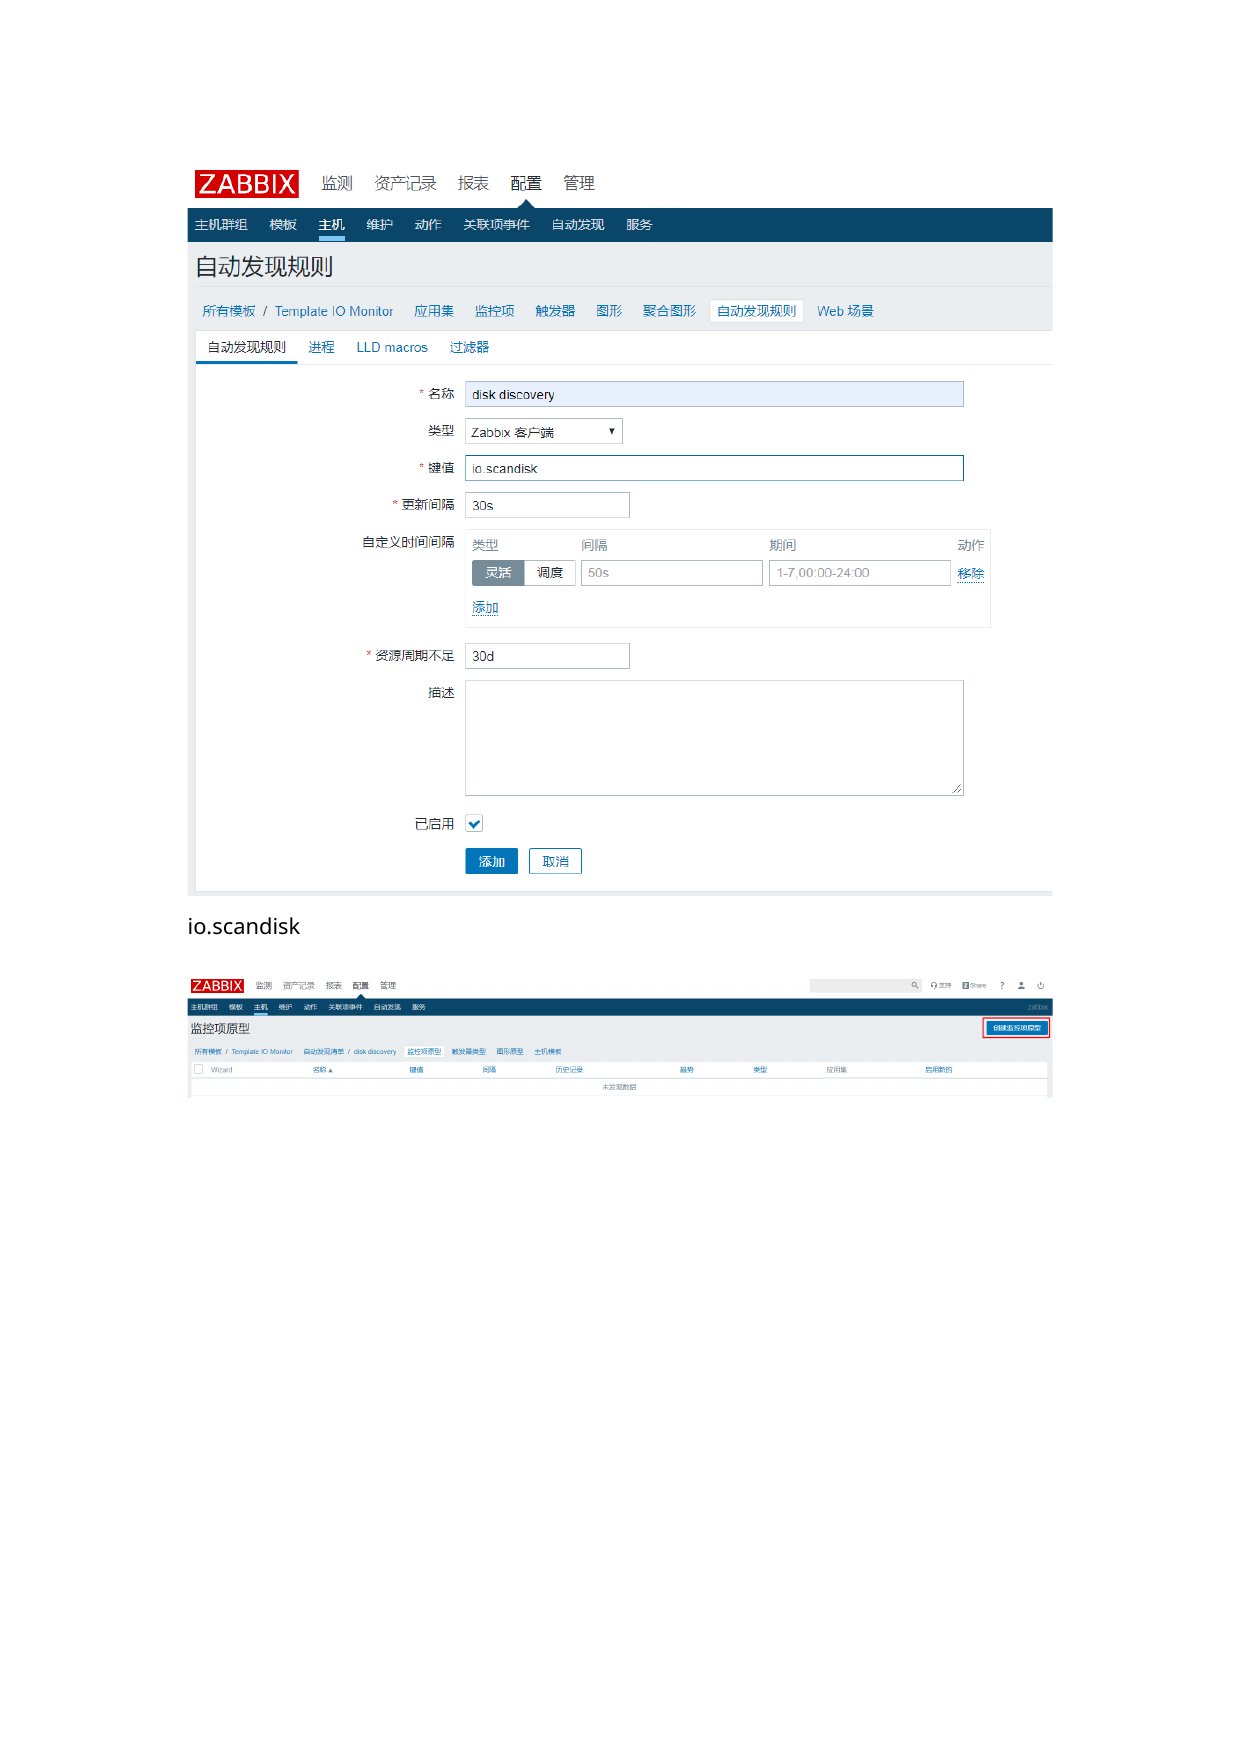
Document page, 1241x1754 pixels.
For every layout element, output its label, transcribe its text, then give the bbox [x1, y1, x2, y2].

text io.scandisk [187, 909, 1053, 942]
picture [187, 974, 1053, 1098]
picture [187, 162, 1053, 896]
